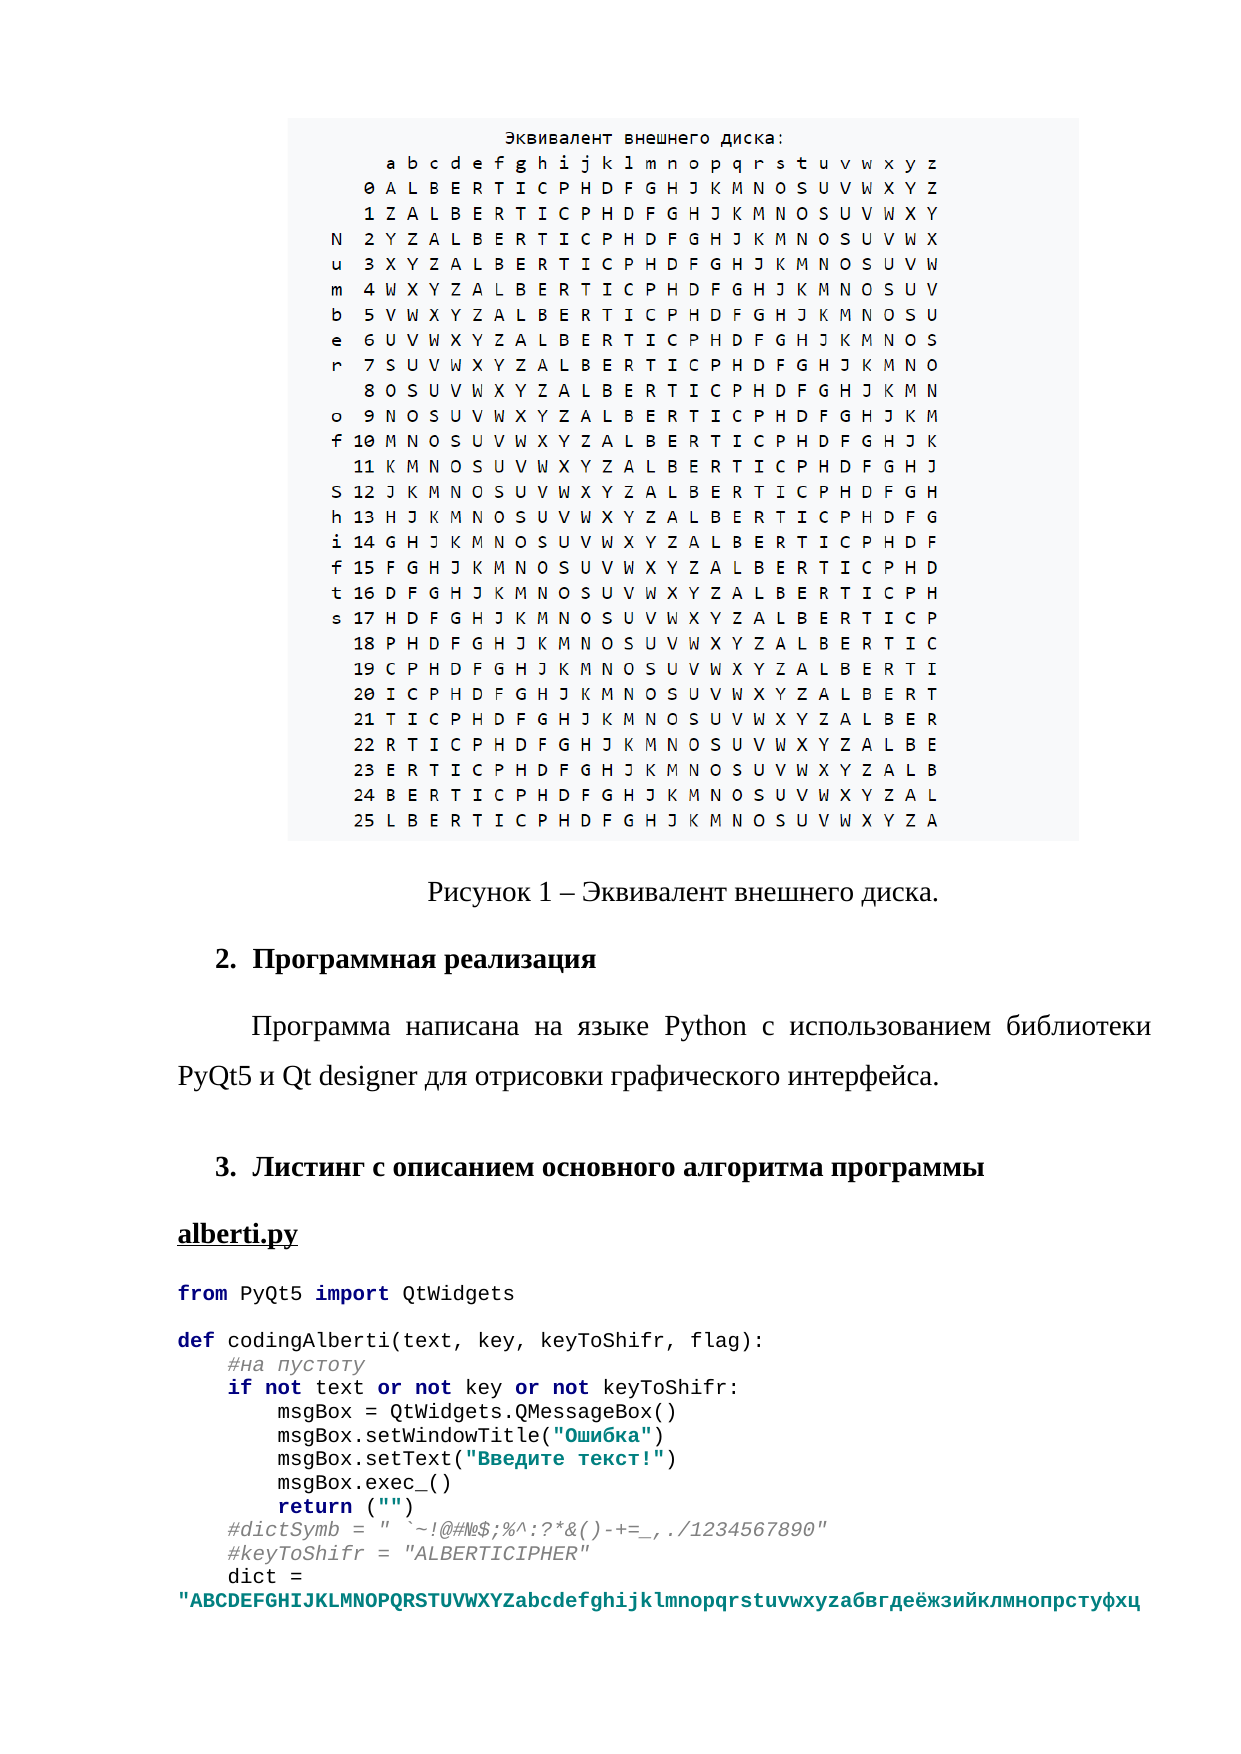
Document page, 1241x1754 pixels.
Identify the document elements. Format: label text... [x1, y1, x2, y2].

text Программа написана на языке Python с использованием библиотеки PyQt5 и Qt designer для отрисовки графического интерфейса. [177, 1008, 1152, 1092]
text Рисунок 1 – Эквивалент внешнего диска. [177, 874, 1152, 907]
picture [287, 118, 1079, 841]
list Листинг с описанием основного алгоритма программы [215, 1149, 1152, 1182]
list Программная реализация [215, 941, 1152, 974]
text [177, 1283, 1152, 1614]
text alberti.py [177, 1216, 1152, 1249]
